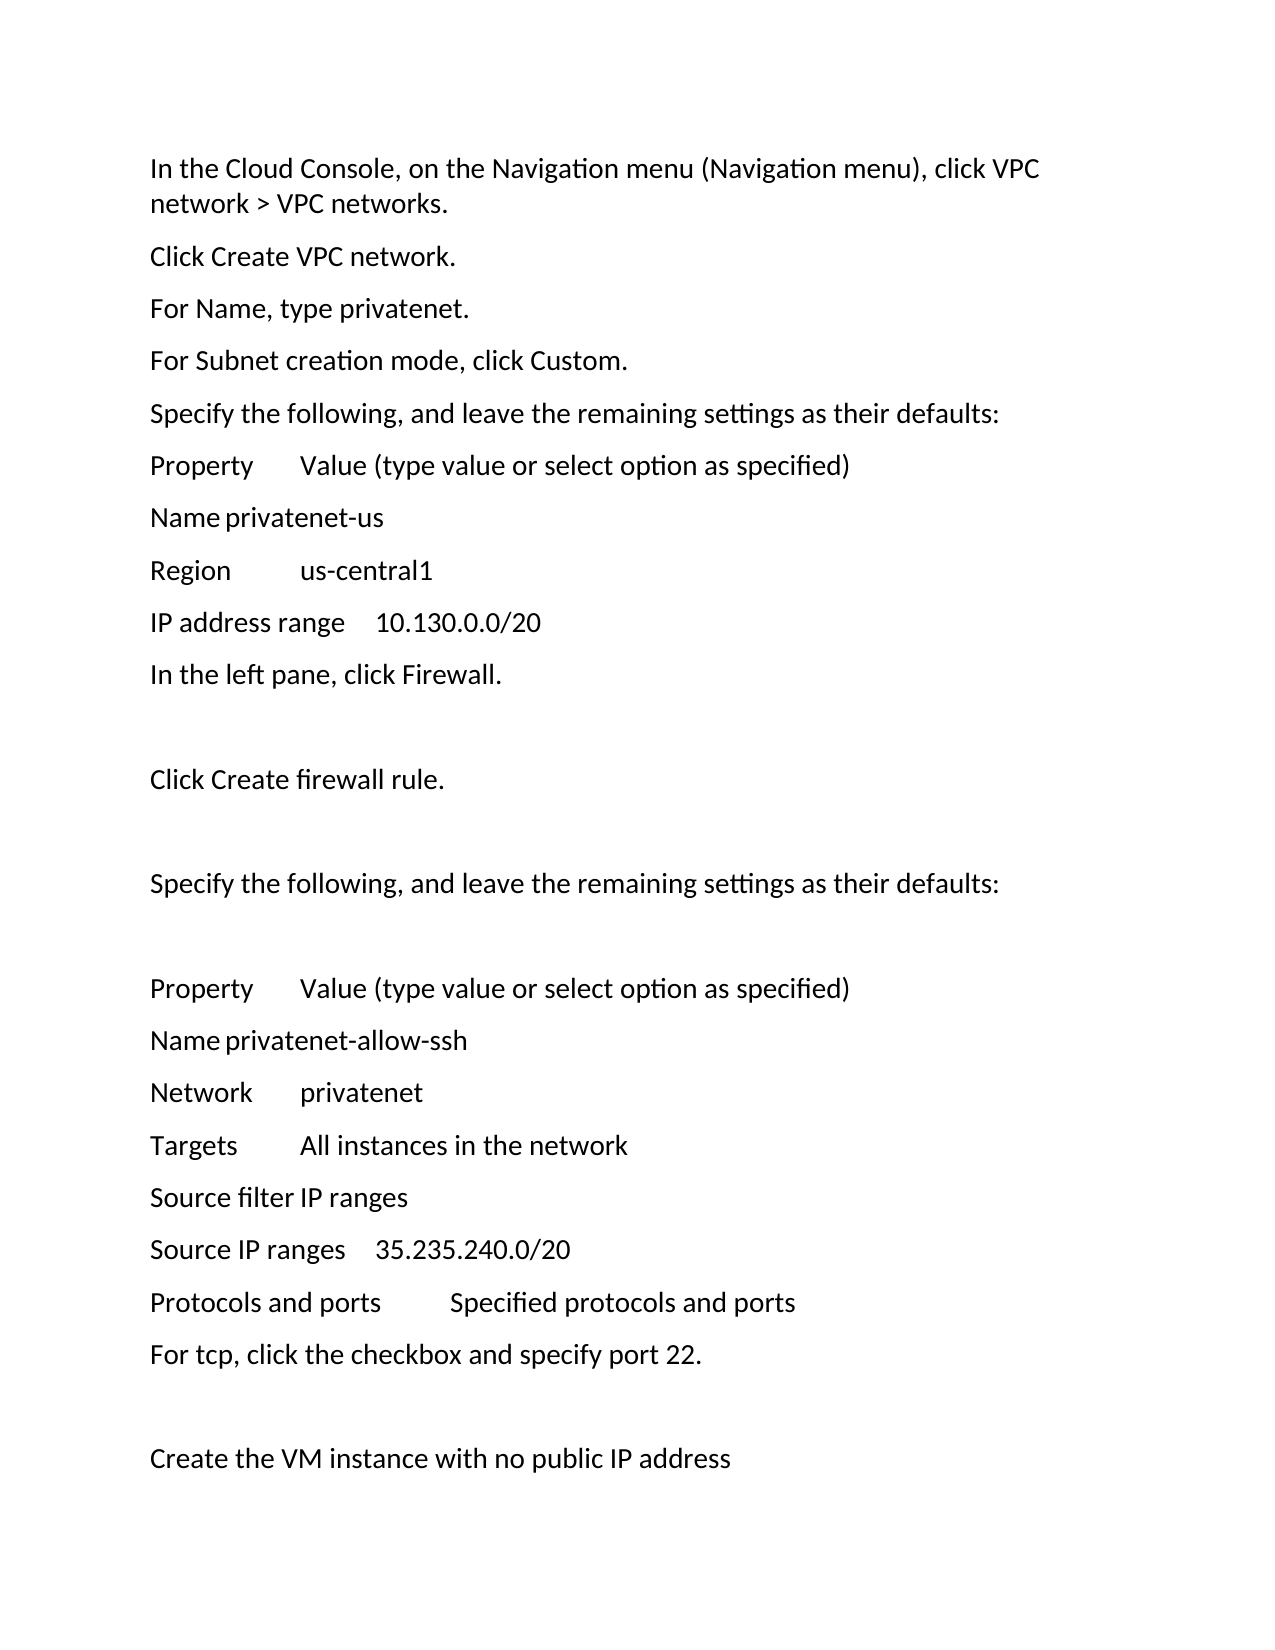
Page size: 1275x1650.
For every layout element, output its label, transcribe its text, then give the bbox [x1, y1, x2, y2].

text For tcp, click the checkbox and specify port 22. [150, 1336, 1125, 1372]
text Create the VM instance with no public IP address [150, 1441, 1125, 1476]
text Region us-central1 [150, 552, 1125, 587]
text Name privatenet-allow-ssh [150, 1022, 1125, 1058]
text For Subnet creation mode, click Custom. [150, 342, 1125, 378]
text Click Create VPC network. [150, 238, 1125, 273]
text For Name, type privatenet. [150, 290, 1125, 326]
text Protocols and ports Specified protocols and ports [150, 1284, 1125, 1319]
text Specify the following, and leave the remaining settings as their defaults: [150, 395, 1125, 430]
text IP address range 10.130.0.0/20 [150, 604, 1125, 639]
text Specify the following, and leave the remaining settings as their defaults: [150, 865, 1125, 901]
text Name privatenet-us [150, 499, 1125, 535]
text Source IP ranges 35.235.240.0/20 [150, 1231, 1125, 1267]
text Targets All instances in the network [150, 1127, 1125, 1162]
text Click Create firewall rule. [150, 761, 1125, 796]
text In the Cloud Console, on the Navigation menu (Navigation menu), click VPC network > VPC networks. [150, 150, 1125, 221]
text In the left pane, click Firewall. [150, 656, 1125, 692]
text Source filter IP ranges [150, 1179, 1125, 1215]
text Property Value (type value or select option as specified) [150, 447, 1125, 483]
text Network privatenet [150, 1074, 1125, 1110]
text Property Value (type value or select option as specified) [150, 970, 1125, 1006]
